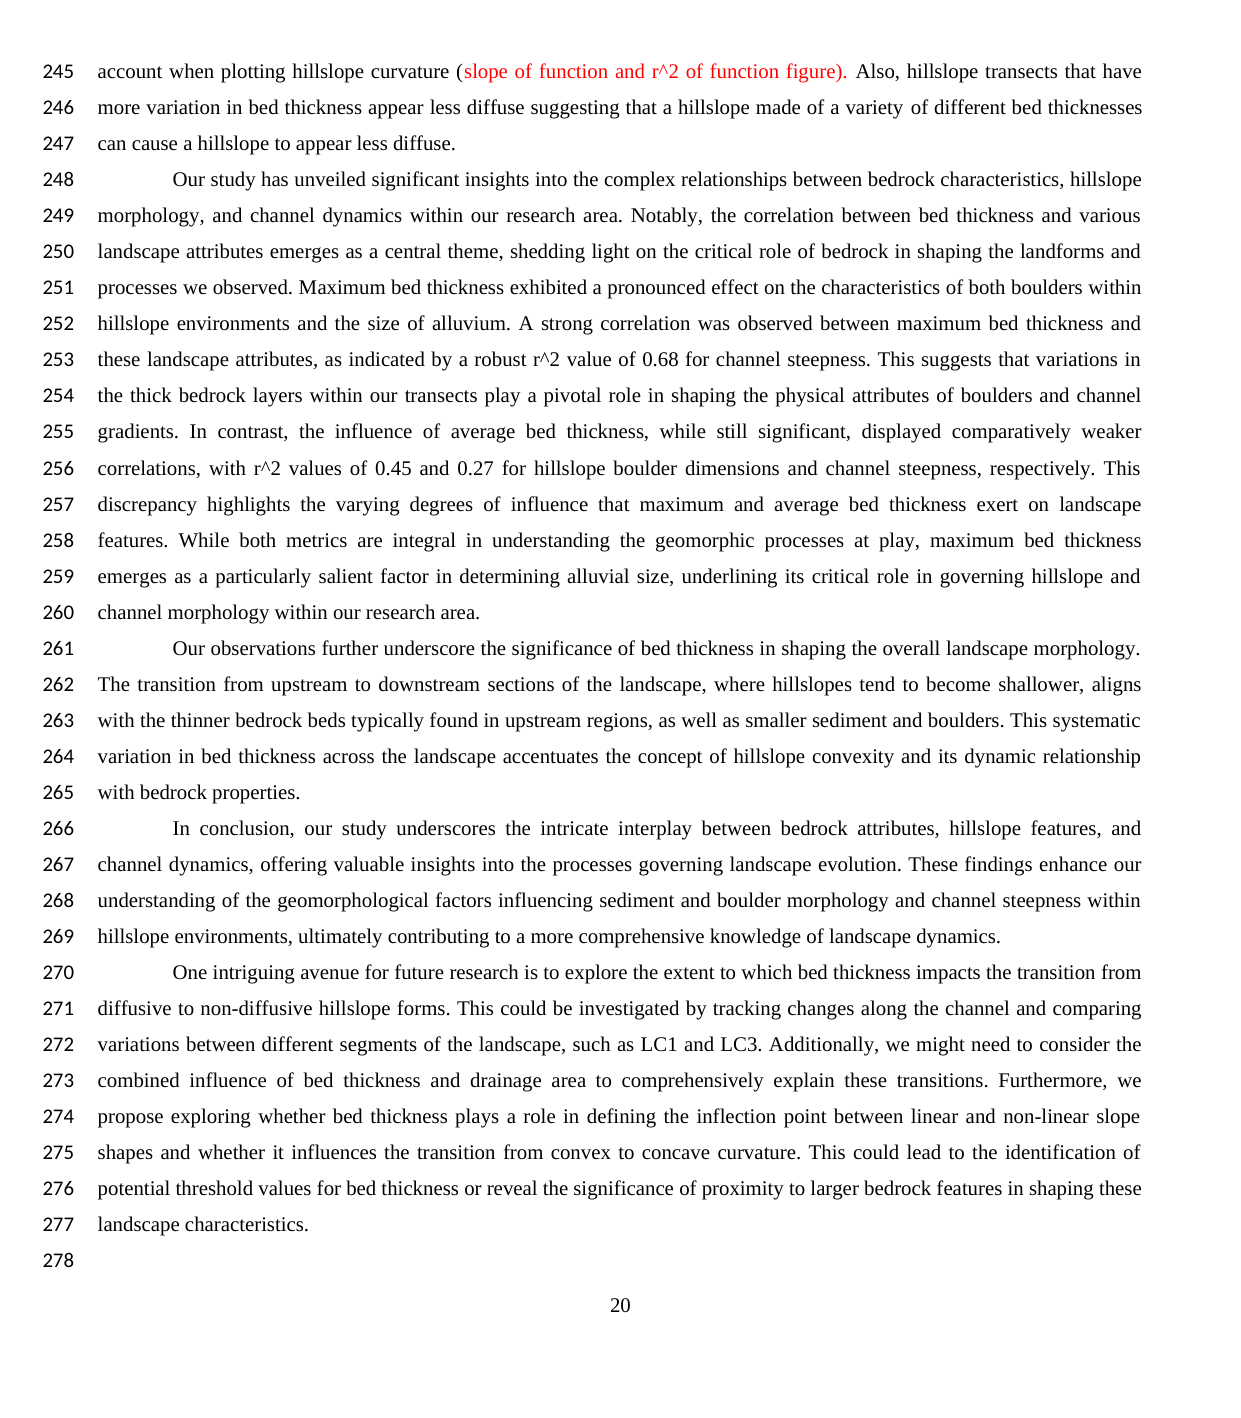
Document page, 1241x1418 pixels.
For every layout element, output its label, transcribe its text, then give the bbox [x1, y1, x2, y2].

text Our study has unveiled significant insights into the complex relationships between bedrock characteristics, hillslope morphology, and channel dynamics within our research area. Notably, the correlation between bed thickness and various landscape attributes emerges as a central theme, shedding light on the critical role of bedrock in shaping the landforms and processes we observed. Maximum bed thickness exhibited a pronounced effect on the characteristics of both boulders within hillslope environments and the size of alluvium. A strong correlation was observed between maximum bed thickness and these landscape attributes, as indicated by a robust r^2 value of 0.68 for channel steepness. This suggests that variations in the thick bedrock layers within our transects play a pivotal role in shaping the physical attributes of boulders and channel gradients. In contrast, the influence of average bed thickness, while still significant, displayed comparatively weaker correlations, with r^2 values of 0.45 and 0.27 for hillslope boulder dimensions and channel steepness, respectively. This discrepancy highlights the varying degrees of influence that maximum and average bed thickness exert on landscape features. While both metrics are integral in understanding the geomorphic processes at play, maximum bed thickness emerges as a particularly salient factor in determining alluvial size, underlining its critical role in governing hillslope and channel morphology within our research area. [97, 167, 1143, 624]
text One intriguing avenue for future research is to explore the extent to which bed thickness impacts the transition from diffusive to non-diffusive hillslope forms. This could be investigated by tracking changes along the channel and comparing variations between different segments of the landscape, such as LC1 and LC3. Additionally, we might need to consider the combined influence of bed thickness and drainage area to comprehensively explain these transitions. Furthermore, we propose exploring whether bed thickness plays a role in defining the inflection point between linear and non-linear slope shapes and whether it influences the transition from convex to concave curvature. This could lead to the identification of potential threshold values for bed thickness or reveal the significance of proximity to larger bedrock features in shaping these landscape characteristics. [97, 960, 1143, 1236]
text In conclusion, our study underscores the intricate interplay between bedrock attributes, hillslope features, and channel dynamics, offering valuable insights into the processes governing landscape evolution. These findings enhance our understanding of the geomorphological factors influencing sediment and boulder morphology and channel steepness within hillslope environments, ultimately contributing to a more comprehensive knowledge of landscape dynamics. [97, 816, 1143, 948]
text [97, 59, 1143, 155]
text Our observations further underscore the significance of bed thickness in shaping the overall landscape morphology. The transition from upstream to downstream sections of the landscape, where hillslopes tend to become shallower, aligns with the thinner bedrock beds typically found in upstream regions, as well as smaller sediment and boulders. This systematic variation in bed thickness across the landscape accentuates the concept of hillslope convexity and its dynamic relationship with bedrock properties. [97, 636, 1143, 804]
